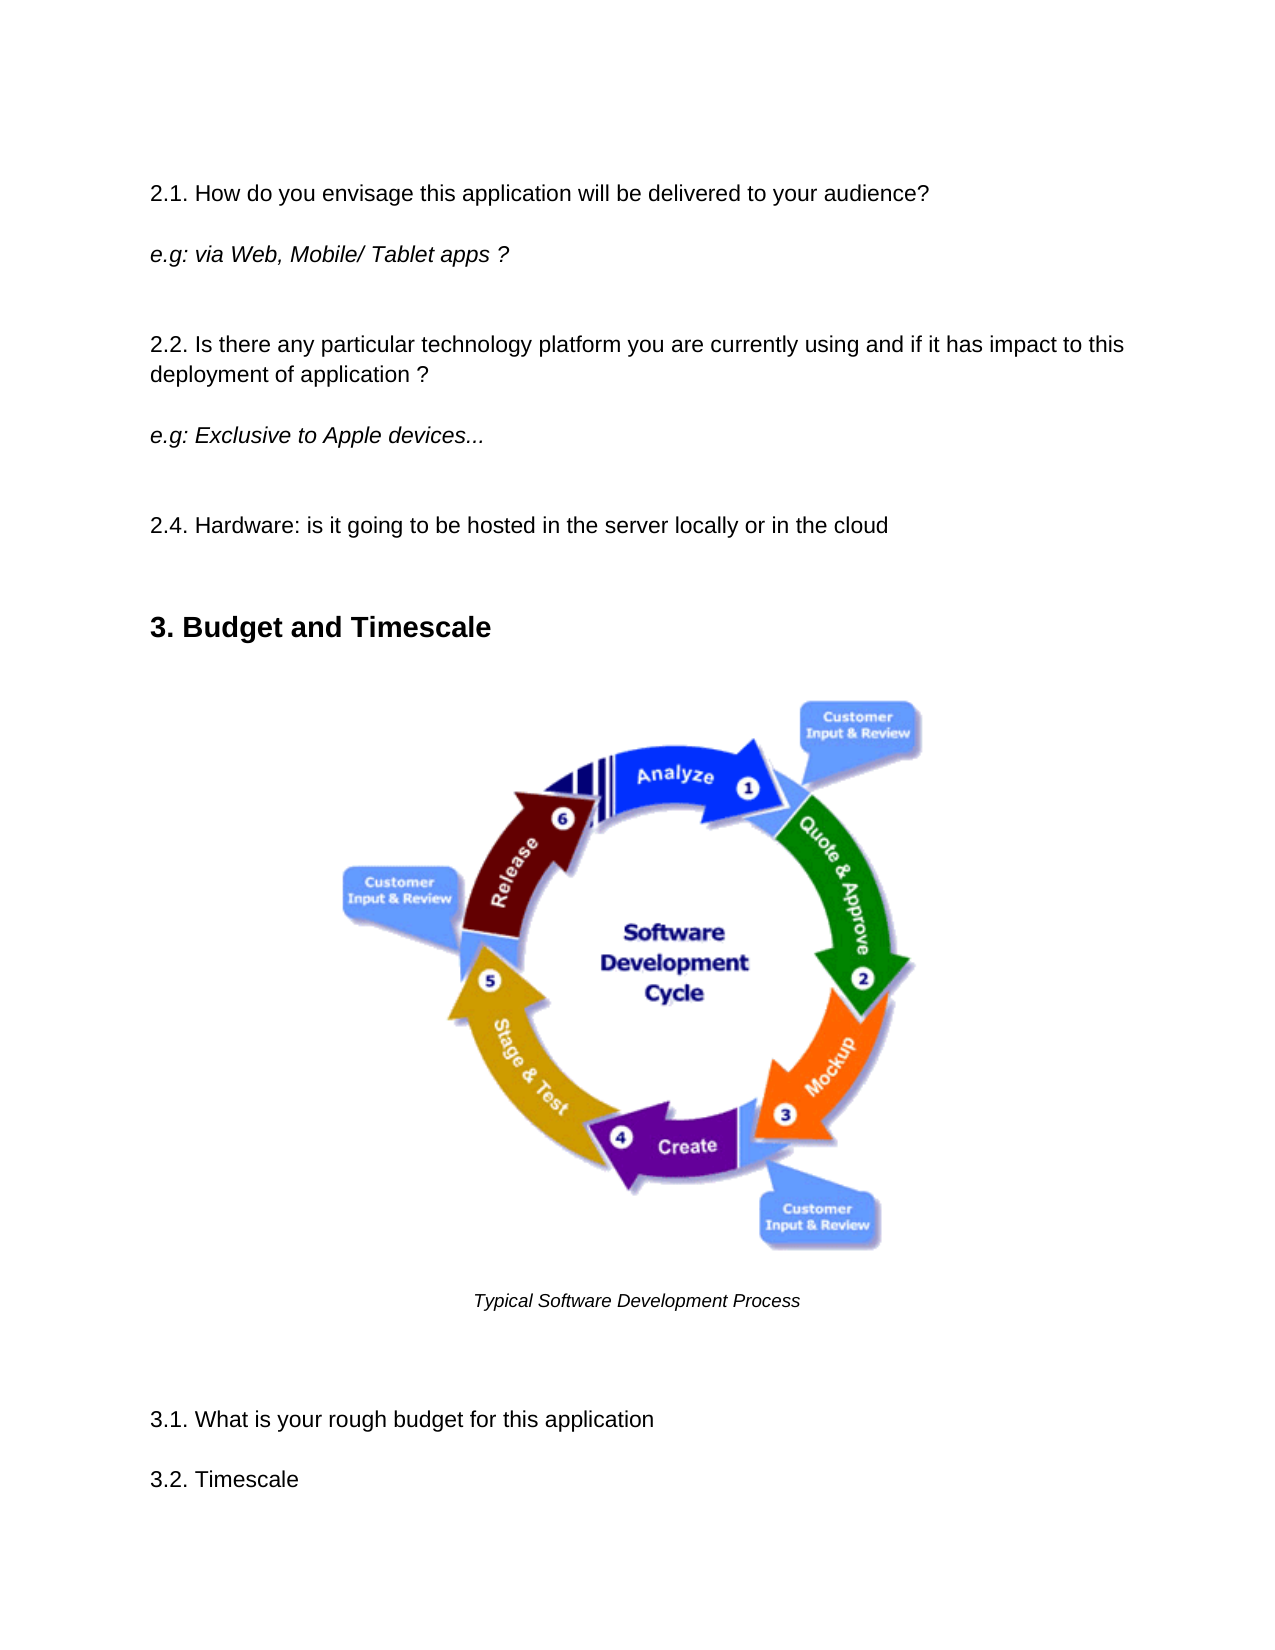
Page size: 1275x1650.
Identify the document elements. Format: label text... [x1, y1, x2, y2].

subtitle 3. Budget and Timescale [150, 610, 1125, 644]
text 3.2. Timescale [150, 1466, 1125, 1492]
text 2.4. Hardware: is it going to be hosted in the server locally or in the cloud [150, 512, 1125, 539]
picture [340, 687, 935, 1257]
text Typical Software Development Process [150, 1290, 1125, 1312]
text 2.2. Is there any particular technology platform you are currently using and if it has impact to this deployment of application ? [150, 331, 1125, 388]
text e.g: Exclusive to Apple devices... [150, 422, 1125, 448]
text 2.1. How do you envisage this application will be delivered to your audience? [150, 180, 1125, 207]
text 3.1. What is your rough budget for this application [150, 1406, 1125, 1432]
text e.g: via Web, Mobile/ Tablet apps ? [150, 241, 1125, 267]
